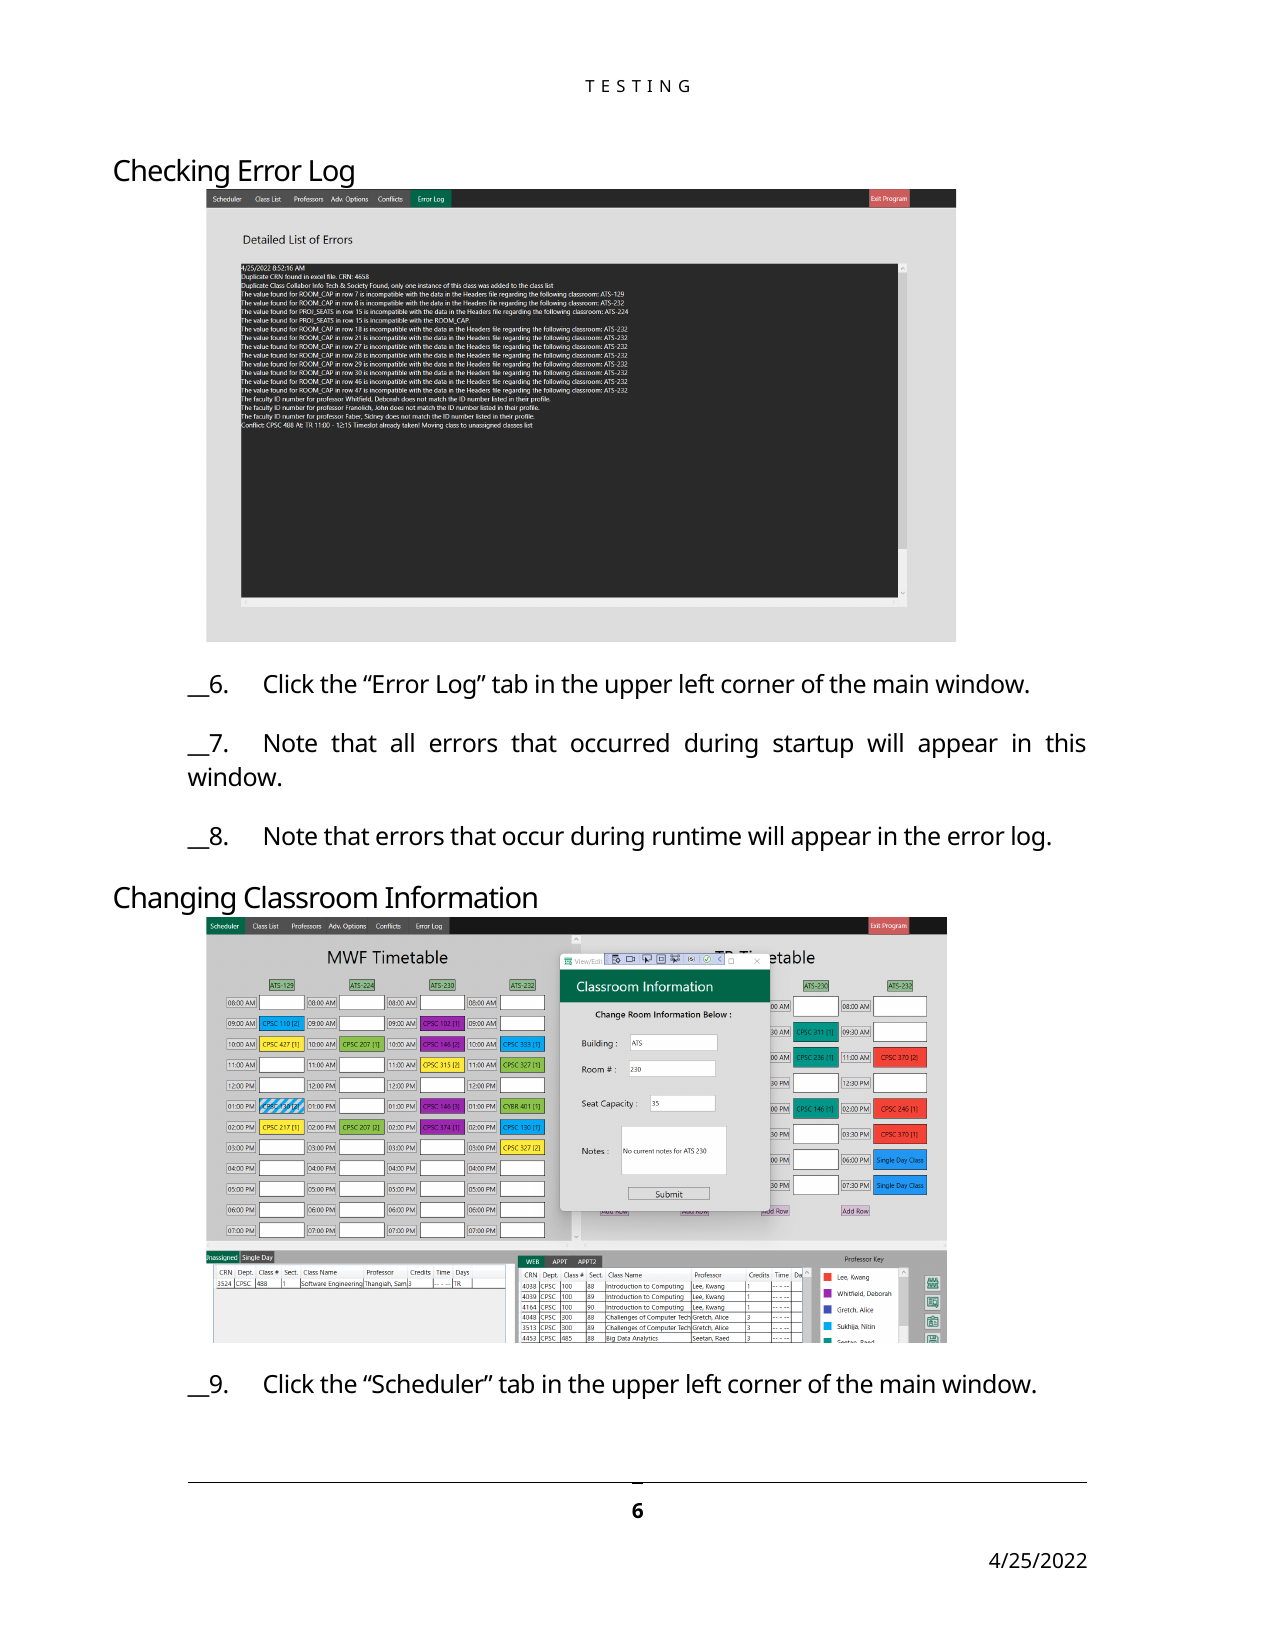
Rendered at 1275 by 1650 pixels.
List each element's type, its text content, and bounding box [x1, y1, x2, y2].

text __7. Note that all errors that occurred during startup will appear in this window. [187, 725, 1087, 793]
text __6. Click the “Error Log” tab in the upper left corner of the main window. [187, 666, 1087, 700]
text __9. Click the “Scheduler” tab in the upper left corner of the main window. [187, 1367, 1087, 1401]
subtitle Checking Error Log [112, 150, 1087, 190]
subtitle Changing Classroom Information [112, 877, 1087, 917]
text __8. Note that errors that occur during runtime will appear in the error log. [187, 818, 1087, 852]
